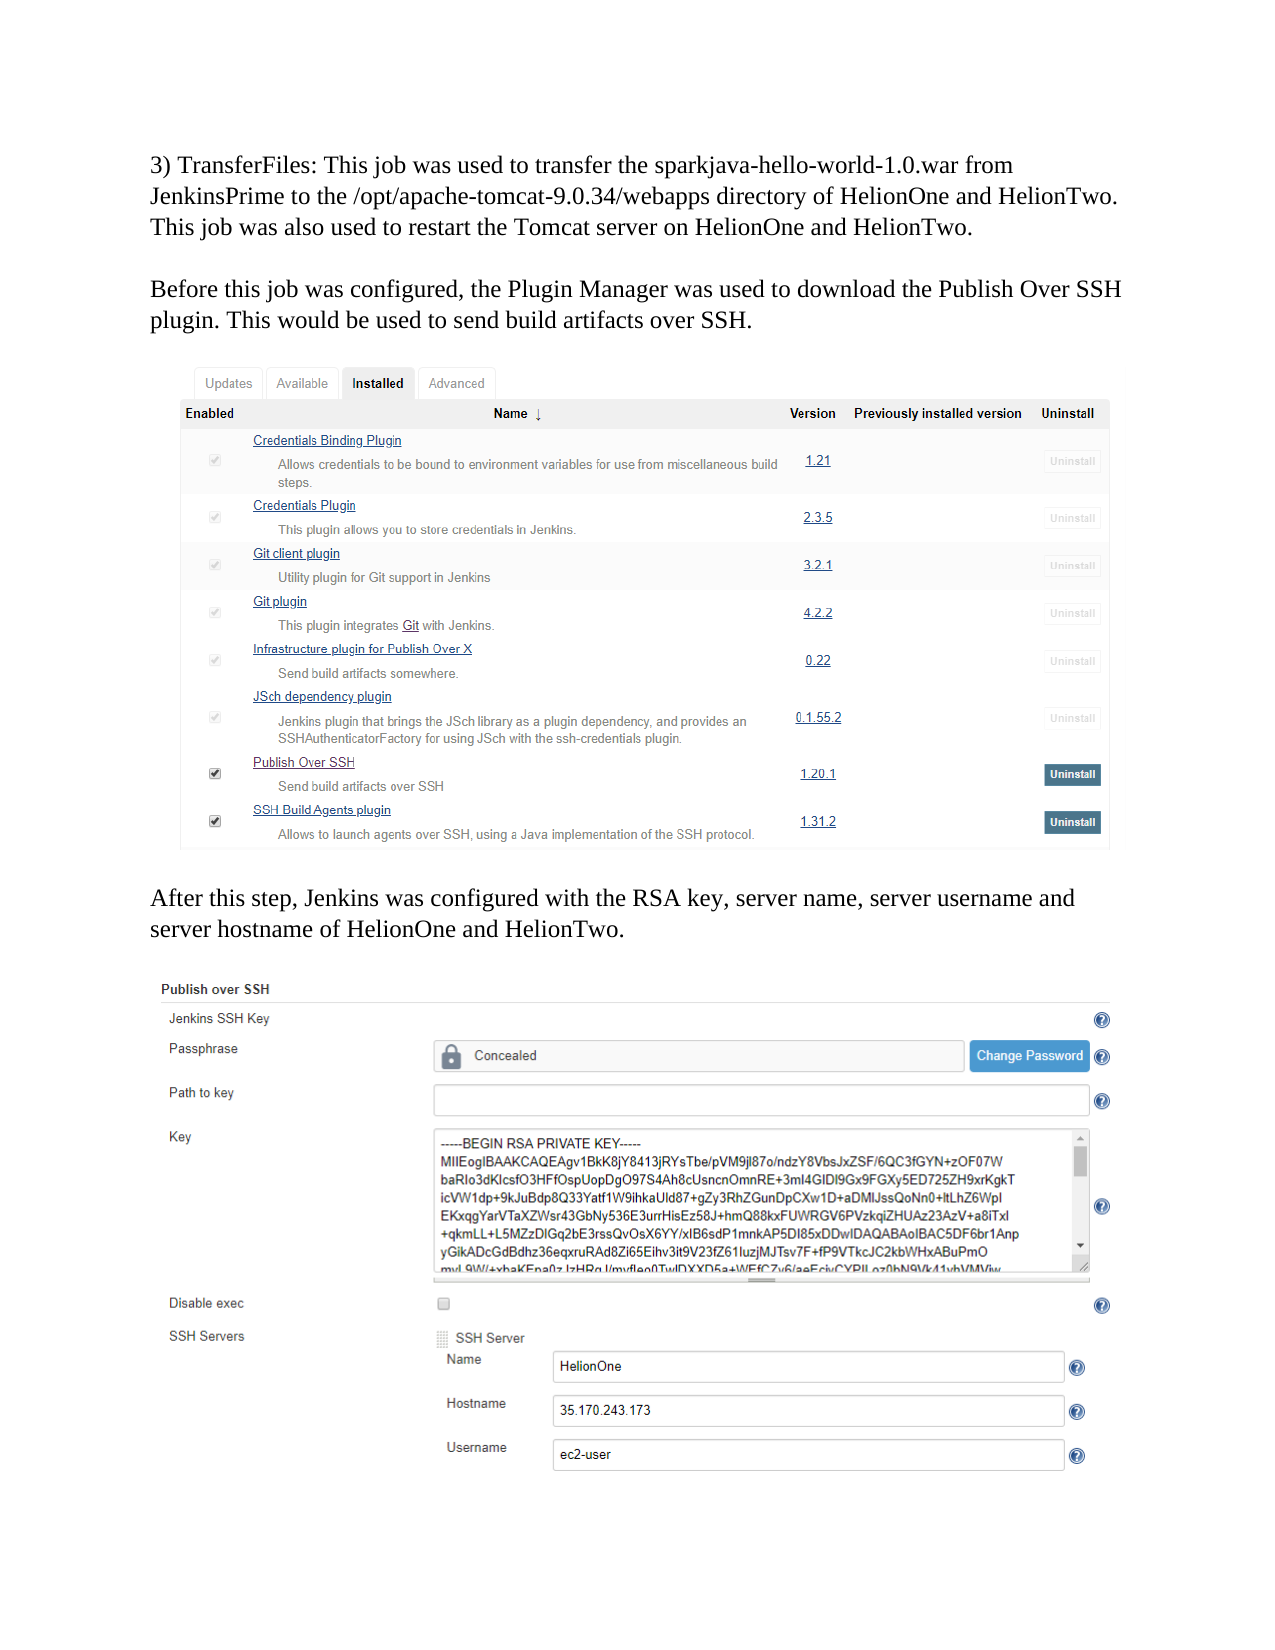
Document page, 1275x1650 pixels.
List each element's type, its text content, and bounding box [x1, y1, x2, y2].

picture [150, 367, 1125, 850]
text 3) TransferFiles: This job was used to transfer the sparkjava-hello-world-1.0.war from JenkinsPrime to the /opt/apache-tomcat-9.0.34/webapps directory of HelionOne and HelionTwo. This job was also used to restart the Tomcat server on HelionOne and HelionTwo. Before this job was configured, the Plugin Manager was used to download the Publish Over SSH plugin. This would be used to send build artifacts over SSH. After this step, Jenkins was configured with the RSA key, server name, server username and server hostname of HelionOne and HelionTwo. Shown below are the send files or execute commands over SSH configuration for the TransferFiles job. As shown above, the sparkjava-hello-world-1.0.war file from JenkinsPrime was being sent over SSH to HelionOne and HelionTwo. Exec commands were added to move the file from /home/ec2-user directories of both HelionOne and HelionTwo to their webapps directory in Apache Tomcat to as to host java program. [150, 150, 1125, 367]
text 3) TransferFiles: This job was used to transfer the sparkjava-hello-world-1.0.war from JenkinsPrime to the /opt/apache-tomcat-9.0.34/webapps directory of HelionOne and HelionTwo. This job was also used to restart the Tomcat server on HelionOne and HelionTwo. Before this job was configured, the Plugin Manager was used to download the Publish Over SSH plugin. This would be used to send build artifacts over SSH. After this step, Jenkins was configured with the RSA key, server name, server username and server hostname of HelionOne and HelionTwo. Shown below are the send files or execute commands over SSH configuration for the TransferFiles job. As shown above, the sparkjava-hello-world-1.0.war file from JenkinsPrime was being sent over SSH to HelionOne and HelionTwo. Exec commands were added to move the file from /home/ec2-user directories of both HelionOne and HelionTwo to their webapps directory in Apache Tomcat to as to host java program. [150, 850, 1125, 976]
picture [150, 976, 1125, 1480]
